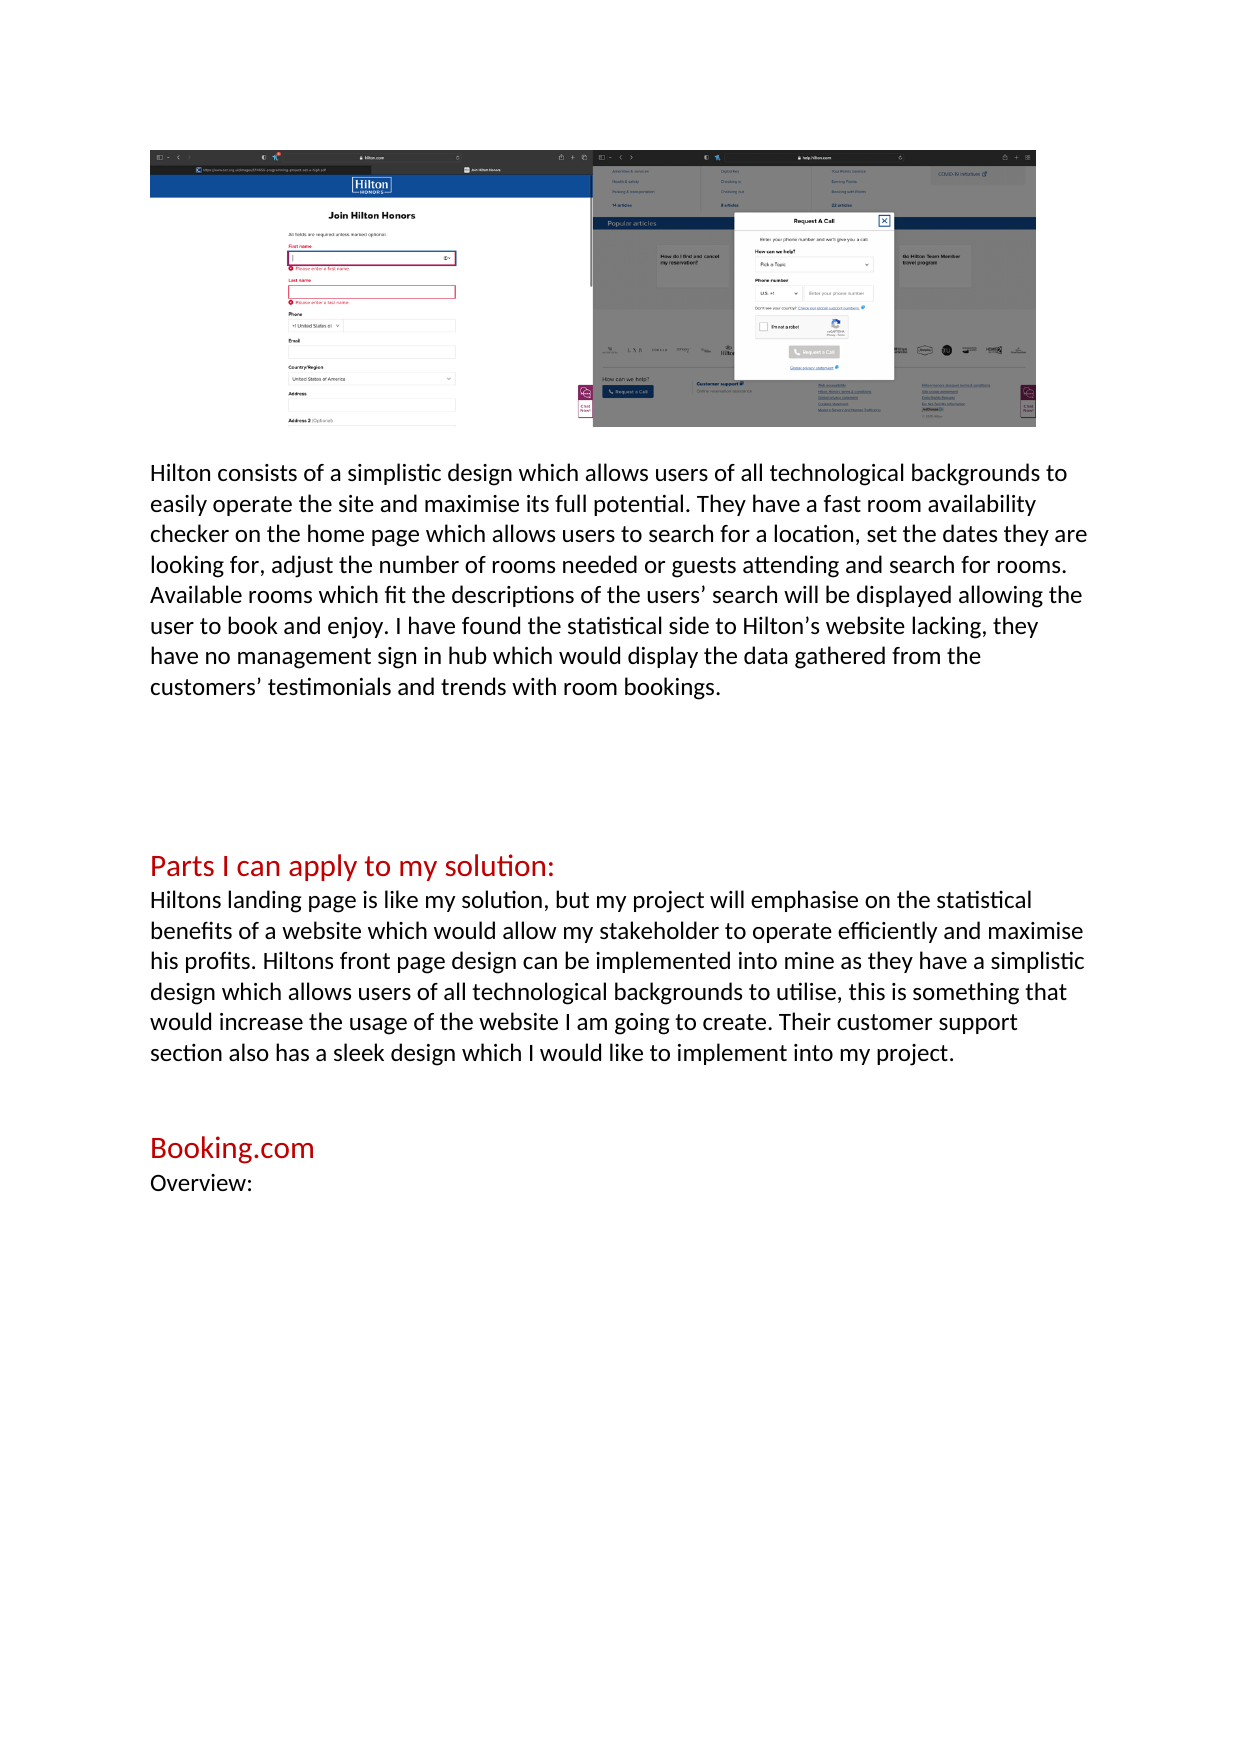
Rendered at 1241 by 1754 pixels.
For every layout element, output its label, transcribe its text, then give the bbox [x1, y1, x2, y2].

text Hiltons landing page is like my solution, but my project will emphasise on the statistical benefits of a website which would allow my stakeholder to operate efficiently and maximise his profits. Hiltons front page design can be implemented into mine as they have a simplistic design which allows users of all technological backgrounds to utilise, this is something that would increase the usage of the website I am going to create. Their customer support section also has a sleek design which I would like to implement into my project. [150, 884, 1090, 1068]
text Overview: [150, 1167, 1090, 1197]
text Booking.com [150, 1129, 1090, 1167]
picture [150, 150, 1036, 427]
text Hilton consists of a simplistic design which allows users of all technological backgrounds to easily operate the site and maximise its full potential. They have a fast room availability checker on the home page which allows users to search for a location, set the dates they are looking for, adjust the number of rooms needed or guests attending and search for rooms. Available rooms which fit the descriptions of the users’ search will be displayed allowing the user to book and enjoy. I have found the statistical side to Hilton’s website lacking, they have no management sign in hub which would display the data gathered from the customers’ testimonials and trends with room bookings. [150, 457, 1090, 701]
text Parts I can apply to my solution: [150, 846, 1090, 884]
